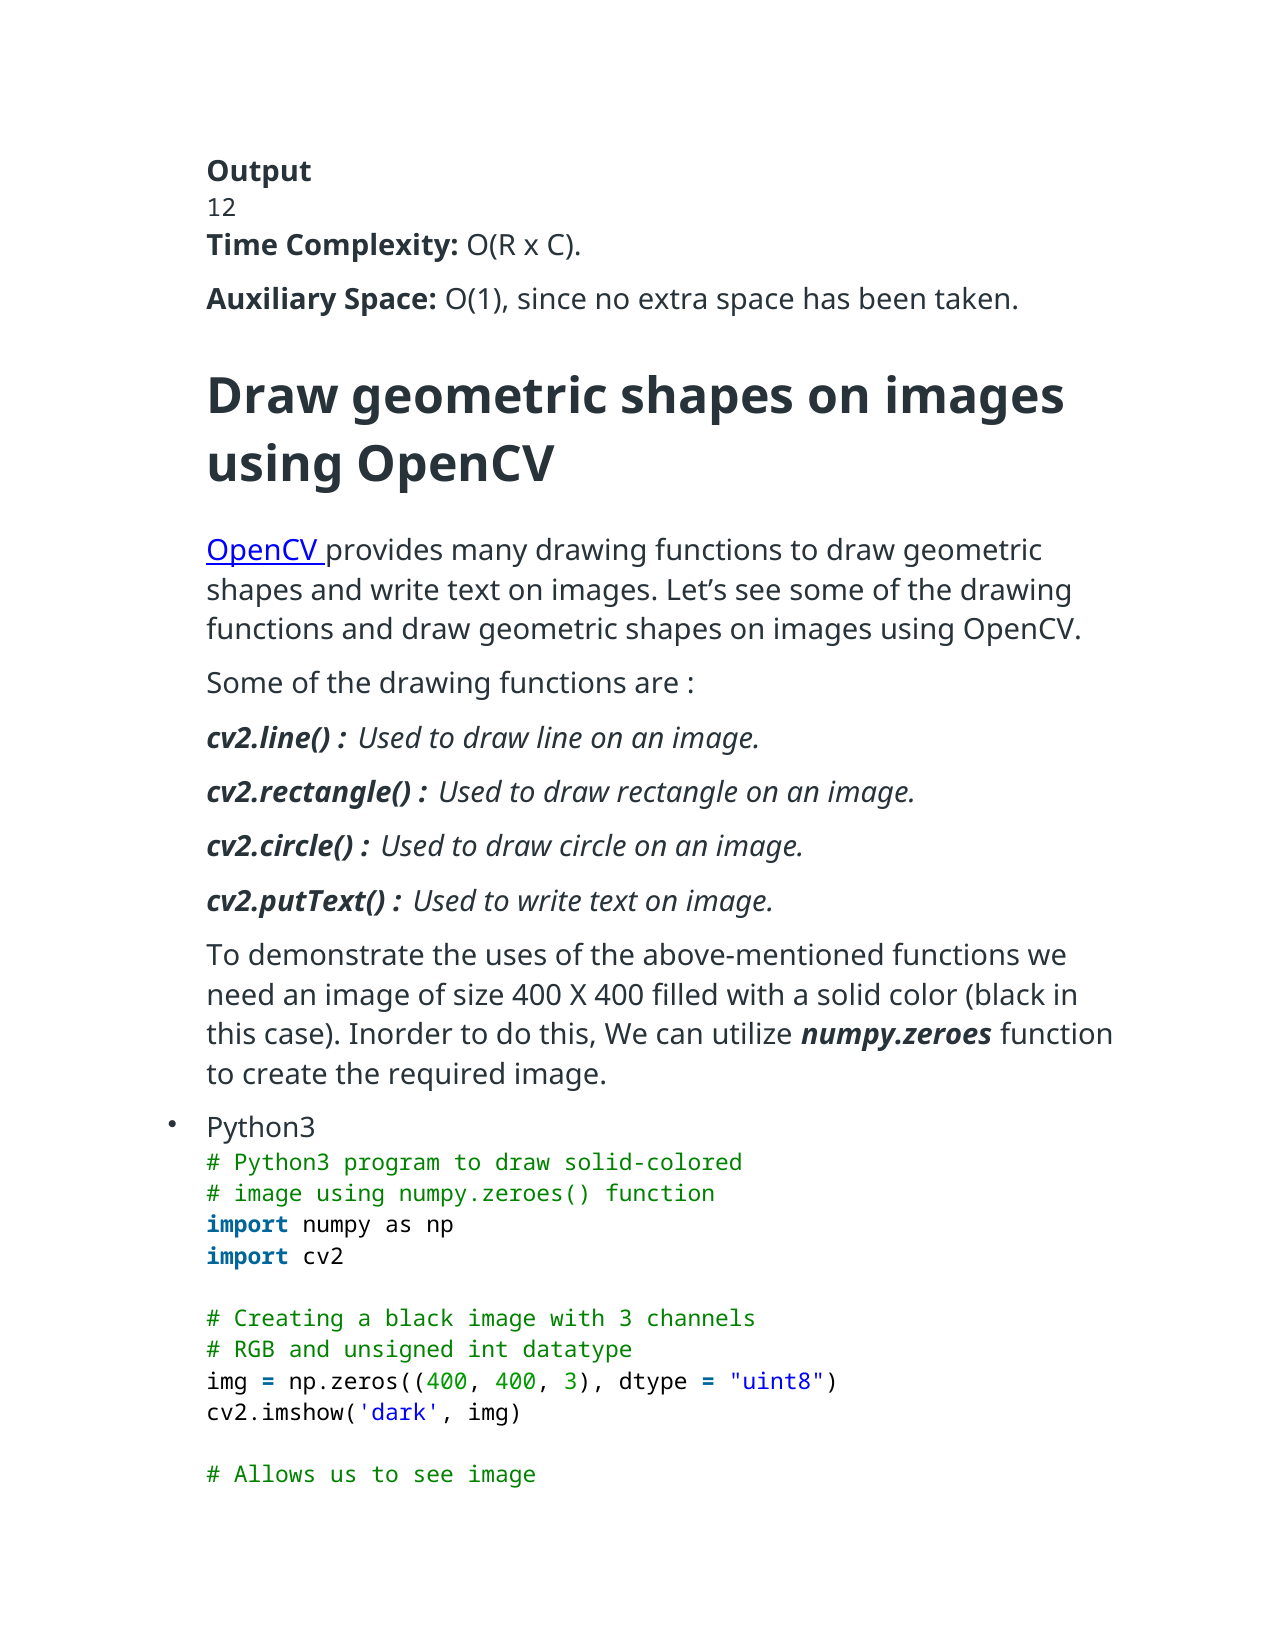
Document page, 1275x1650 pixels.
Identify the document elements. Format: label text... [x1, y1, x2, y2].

text # RGB and unsigned int datatype [206, 1333, 1125, 1364]
text # Creating a black image with 3 channels [206, 1302, 1125, 1333]
text img = np.zeros((400, 400, 3), dtype = "uint8") [206, 1364, 1125, 1396]
text cv2.imshow('dark', img) [206, 1396, 1125, 1427]
text Draw geometric shapes on images using OpenCV [206, 360, 1125, 497]
text # Allows us to see image [206, 1458, 1125, 1489]
text Auxiliary Space: O(1), since no extra space has been taken. [206, 278, 1125, 318]
text # image using numpy.zeroes() function [206, 1177, 1125, 1208]
list Python3 [169, 1107, 1125, 1146]
text To demonstrate the uses of the above-mentioned functions we need an image of size 400 X 400 filled with a solid color (black in this case). Inorder to do this, We can utilize numpy.zeroes function to create the required image. [206, 934, 1125, 1093]
text cv2.putText() : Used to write text on image. [206, 880, 1125, 919]
text import cv2 [206, 1239, 1125, 1271]
text cv2.circle() : Used to draw circle on an image. [206, 826, 1125, 865]
text 12 [206, 190, 1125, 224]
text import numpy as np [206, 1208, 1125, 1239]
text OpenCV provides many drawing functions to draw geometric shapes and write text on images. Let’s see some of the drawing functions and draw geometric shapes on images using OpenCV. [206, 497, 1125, 648]
text cv2.line() : Used to draw line on an image. [206, 717, 1125, 757]
text Time Complexity: O(R x C). [206, 224, 1125, 263]
text Output [206, 150, 1125, 190]
text # Python3 program to draw solid-colored [206, 1146, 1125, 1177]
text cv2.rectangle() : Used to draw rectangle on an image. [206, 771, 1125, 811]
text Some of the drawing functions are : [206, 663, 1125, 702]
